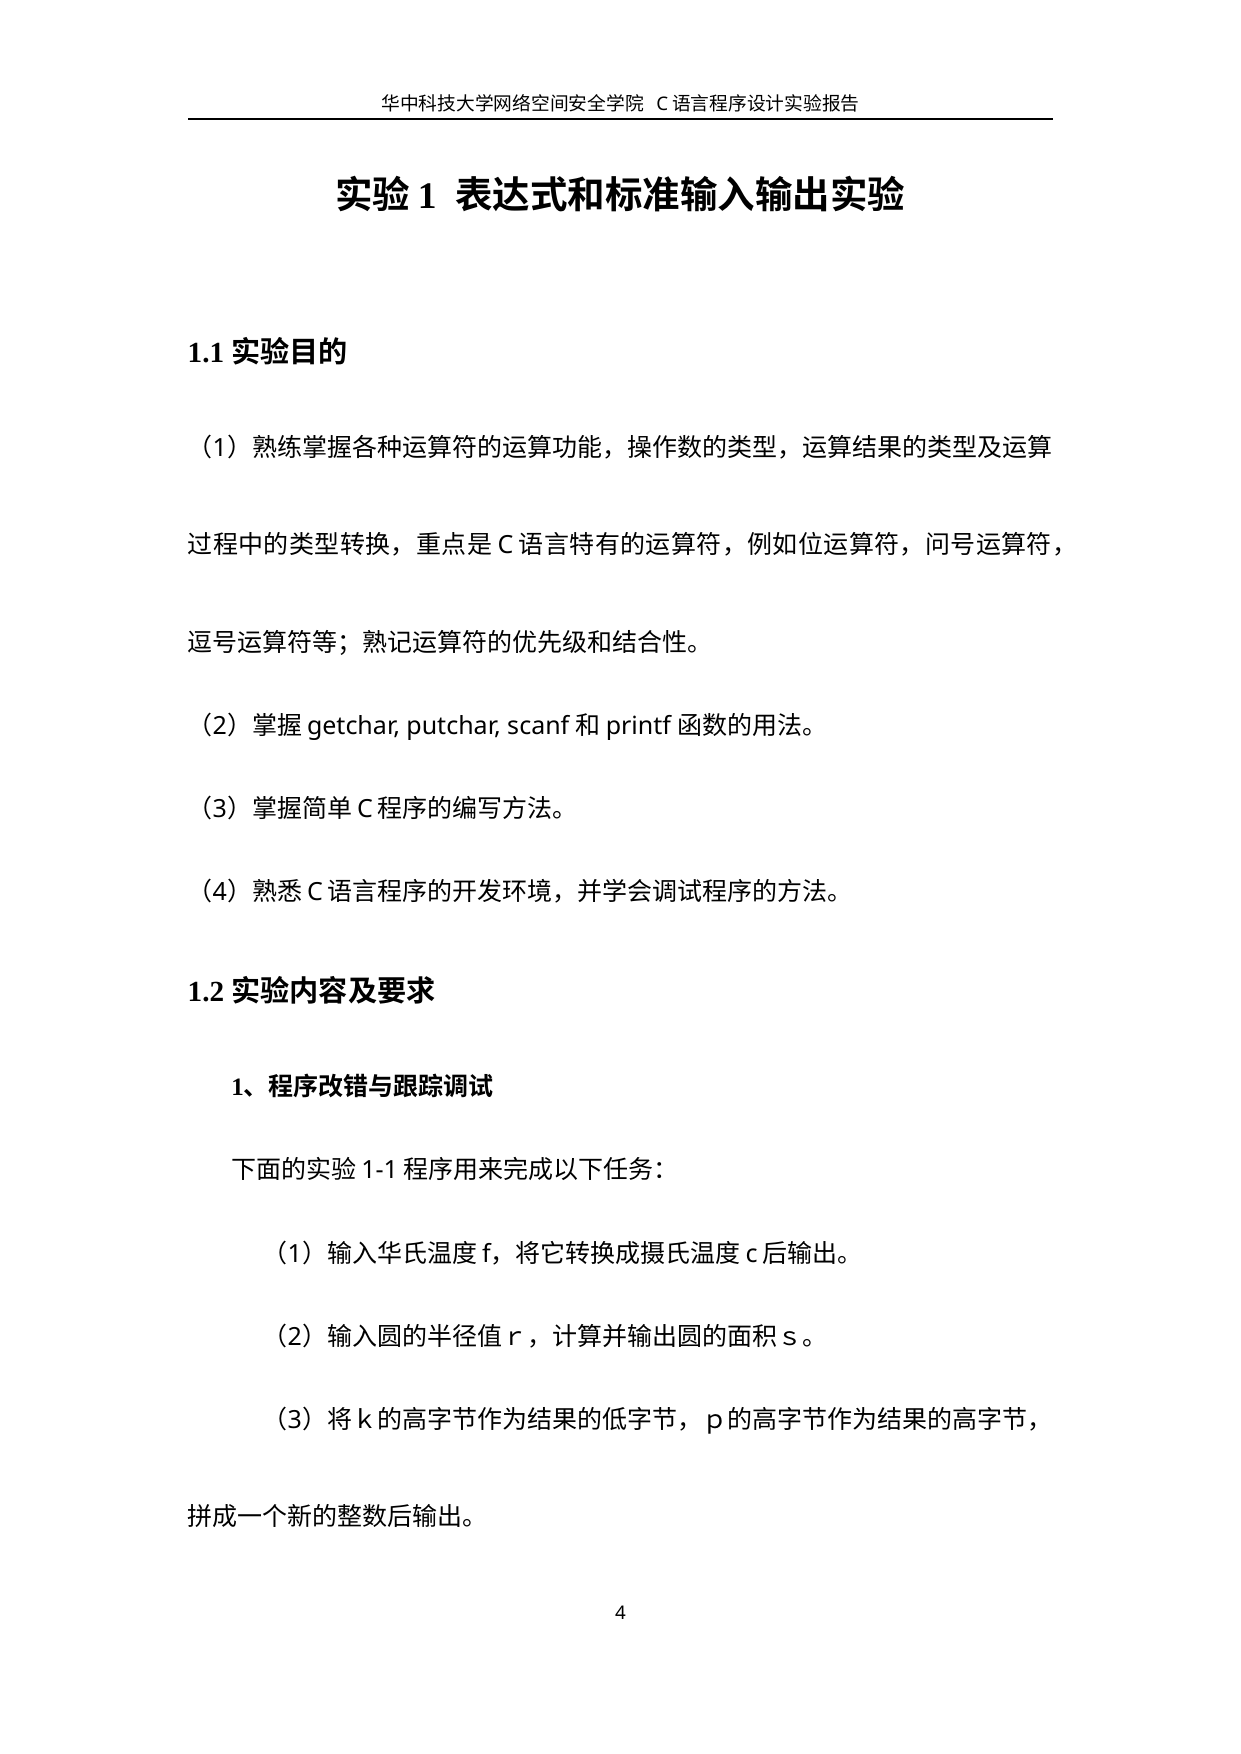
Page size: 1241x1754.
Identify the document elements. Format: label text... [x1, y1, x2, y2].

text 下面的实验1-1程序用来完成以下任务： [187, 1136, 1053, 1201]
text 1、程序改错与跟踪调试 [187, 1052, 1053, 1117]
text （3）掌握简单C程序的编写方法。 [187, 774, 1053, 839]
text 1.1 实验目的 [187, 317, 1053, 382]
text （2）掌握getchar, putchar, scanf 和printf 函数的用法。 [187, 691, 1053, 756]
text 实验1 表达式和标准输入输出实验 [187, 160, 1053, 225]
text （1）输入华氏温度f，将它转换成摄氏温度c后输出。 [187, 1219, 1053, 1284]
text （3）将ｋ的高字节作为结果的低字节，ｐ的高字节作为结果的高字节，拼成一个新的整数后输出。 [187, 1385, 1053, 1547]
text （1）熟练掌握各种运算符的运算功能，操作数的类型，运算结果的类型及运算过程中的类型转换，重点是C语言特有的运算符，例如位运算符，问号运算符，逗号运算符等；熟记运算符的优先级和结合性。 [187, 413, 1053, 673]
text （2）输入圆的半径值ｒ，计算并输出圆的面积ｓ。 [187, 1302, 1053, 1367]
text （4）熟悉C语言程序的开发环境，并学会调试程序的方法。 [187, 857, 1053, 922]
text 1.2 实验内容及要求 [187, 957, 1053, 1022]
